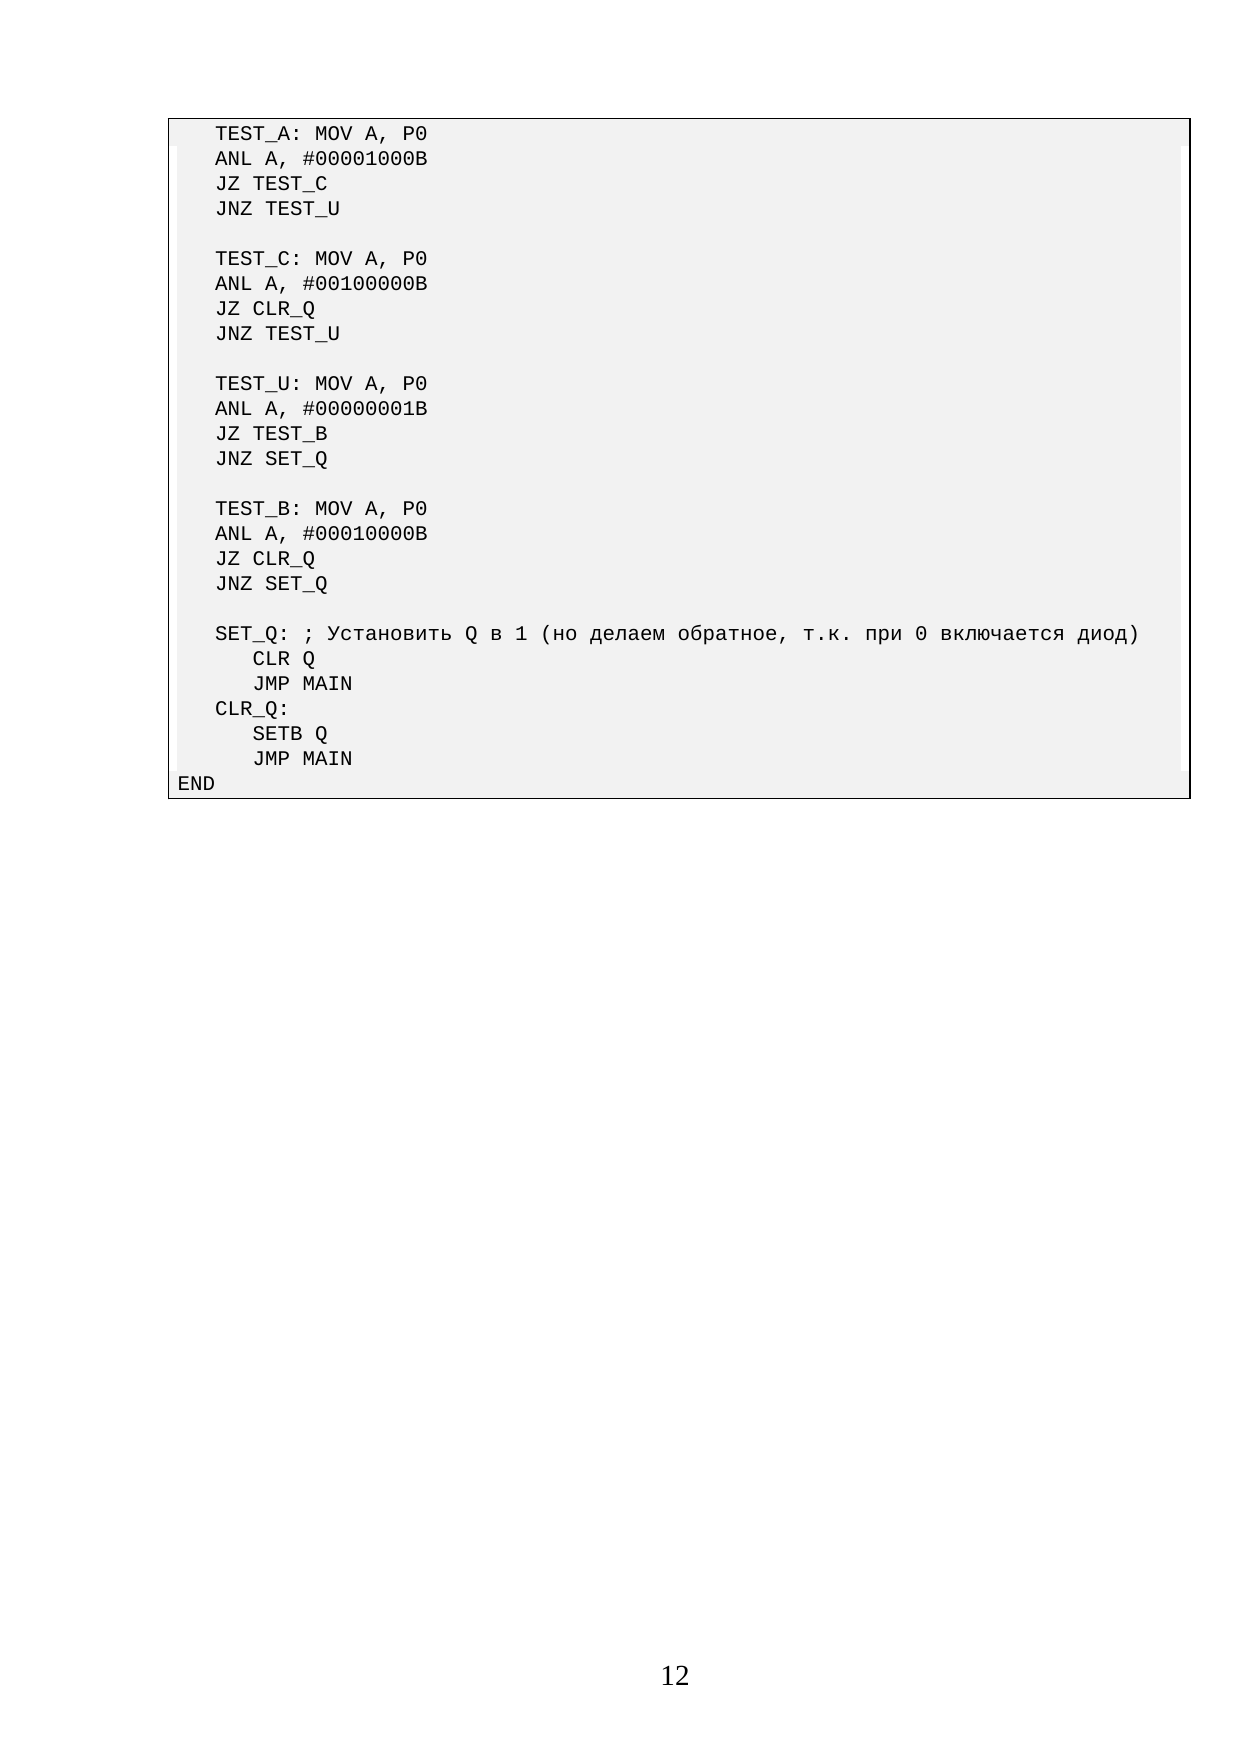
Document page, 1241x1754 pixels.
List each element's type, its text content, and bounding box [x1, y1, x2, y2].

text CLR Q [177, 646, 1181, 671]
text JZ CLR_Q [177, 546, 1181, 571]
text SET_Q: ; Установить Q в 1 (но делаем обратное, т.к. при 0 включается диод) [177, 621, 1181, 646]
text JZ CLR_Q [177, 296, 1181, 321]
text TEST_C: MOV A, P0 [177, 246, 1181, 271]
text JZ TEST_C [177, 171, 1181, 196]
text TEST_A: MOV A, P0 [169, 119, 1189, 146]
text JNZ TEST_U [177, 196, 1181, 221]
text JNZ TEST_U [177, 321, 1181, 346]
text JMP MAIN [177, 671, 1181, 696]
text JNZ SET_Q [177, 446, 1181, 471]
text ANL A, #00001000B [177, 146, 1181, 171]
text JNZ SET_Q [177, 571, 1181, 596]
text ANL A, #00100000B [177, 271, 1181, 296]
text TEST_B: MOV A, P0 [177, 496, 1181, 521]
text TEST_U: MOV A, P0 [177, 371, 1181, 396]
text CLR_Q: [177, 696, 1181, 721]
text END [169, 768, 1189, 798]
text SETB Q [177, 721, 1181, 746]
text ANL A, #00010000B [177, 521, 1181, 546]
text JZ TEST_B [177, 421, 1181, 446]
text JMP MAIN [177, 746, 1181, 768]
text ANL A, #00000001B [177, 396, 1181, 421]
